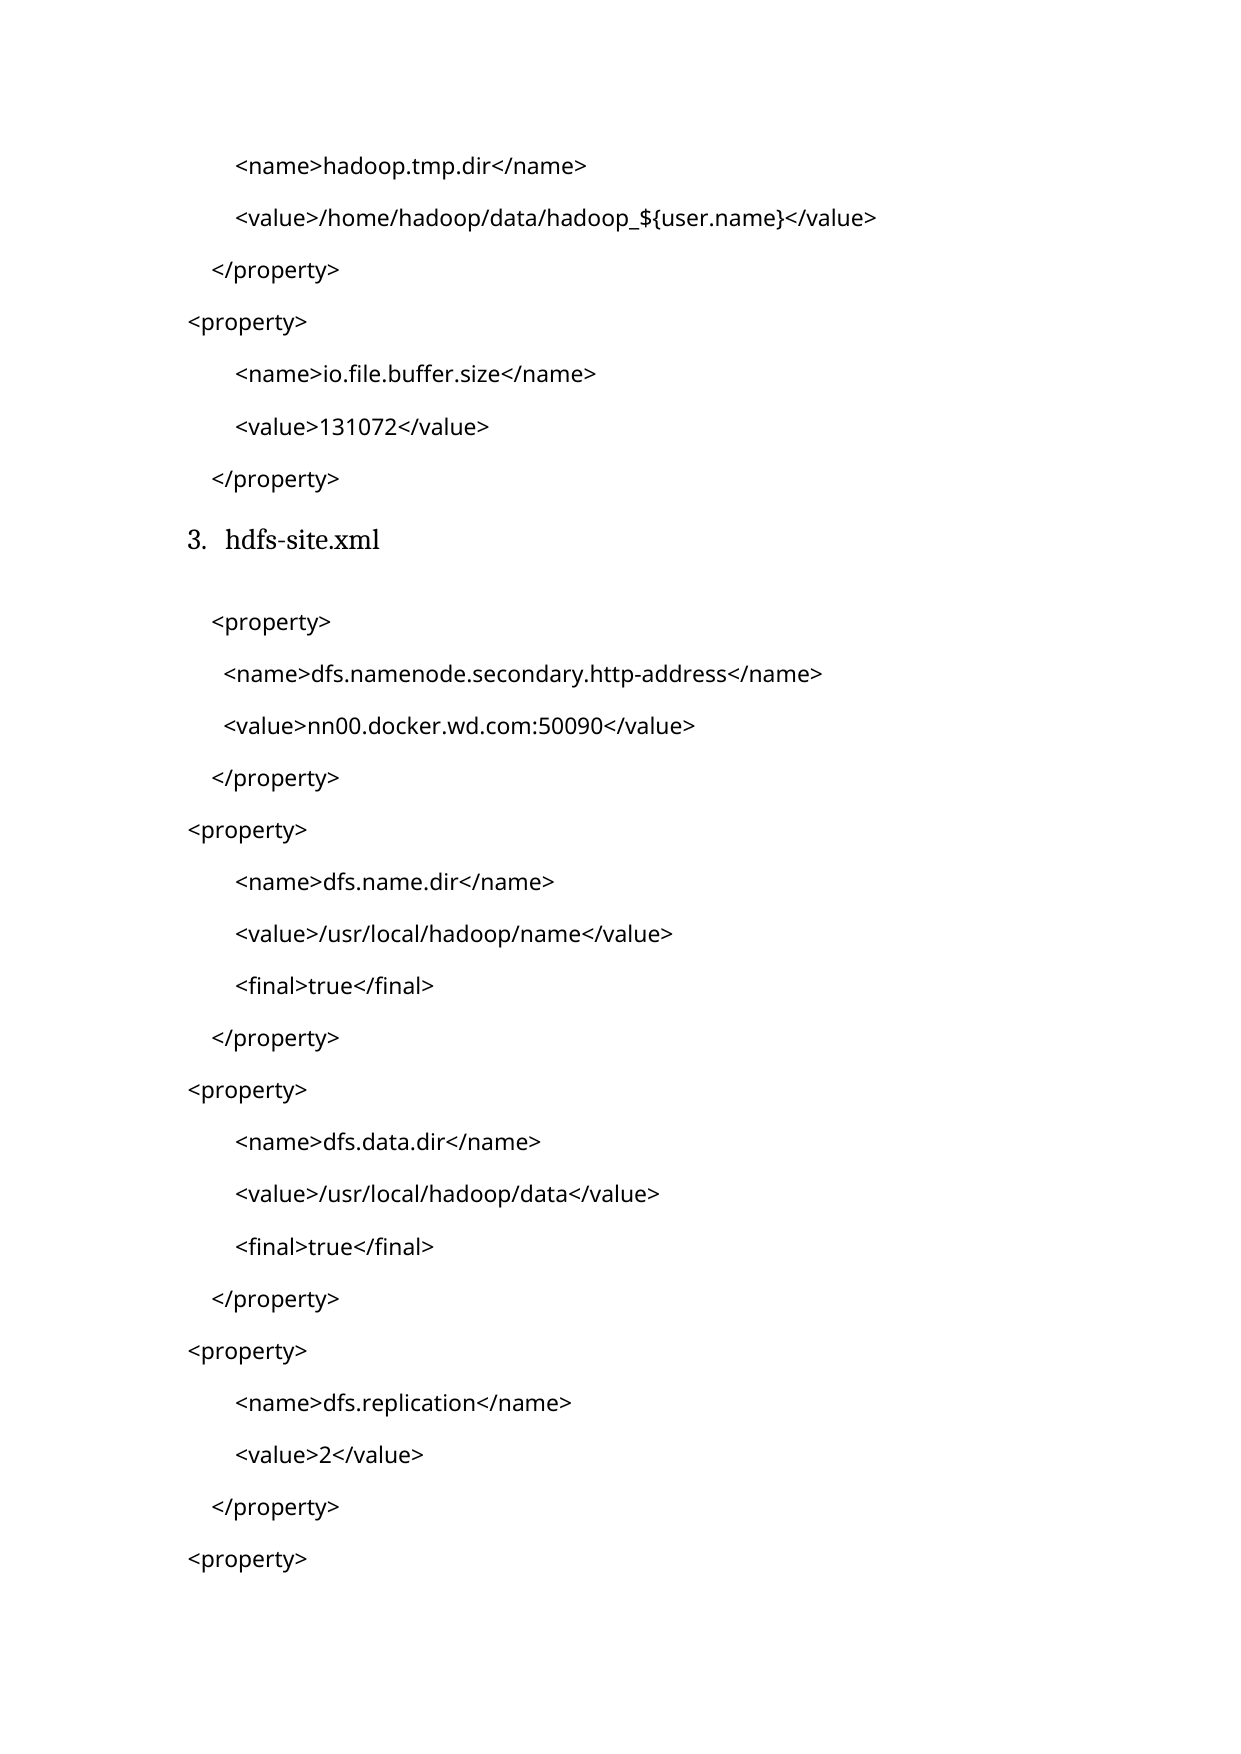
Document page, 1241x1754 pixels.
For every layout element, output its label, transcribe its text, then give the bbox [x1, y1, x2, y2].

text <name>dfs.data.dir</name> [187, 1126, 1053, 1157]
text </property> [187, 462, 1053, 494]
text <name>dfs.replication</name> [187, 1387, 1053, 1418]
text <name>dfs.name.dir</name> [187, 866, 1053, 897]
text <name>dfs.namenode.secondary.http-address</name> [187, 657, 1053, 689]
text <property> [187, 605, 1053, 637]
text <final>true</final> [187, 1230, 1053, 1262]
text <property> [187, 306, 1053, 337]
text <value>/home/hadoop/data/hadoop_${user.name}</value> [187, 202, 1053, 233]
text <value>/usr/local/hadoop/name</value> [187, 918, 1053, 949]
text <property> [187, 1543, 1053, 1574]
text <value>131072</value> [187, 410, 1053, 442]
text </property> [187, 254, 1053, 285]
text </property> [187, 762, 1053, 793]
text <value>nn00.docker.wd.com:50090</value> [187, 709, 1053, 741]
subtitle hdfs-site.xml [187, 523, 1053, 556]
text </property> [187, 1491, 1053, 1522]
text <value>/usr/local/hadoop/data</value> [187, 1178, 1053, 1209]
text <final>true</final> [187, 970, 1053, 1001]
text <value>2</value> [187, 1439, 1053, 1470]
text <property> [187, 1074, 1053, 1105]
text <name>io.file.buffer.size</name> [187, 358, 1053, 389]
text <property> [187, 1334, 1053, 1366]
text <name>hadoop.tmp.dir</name> [187, 150, 1053, 181]
text </property> [187, 1282, 1053, 1314]
text <property> [187, 814, 1053, 845]
text </property> [187, 1022, 1053, 1053]
